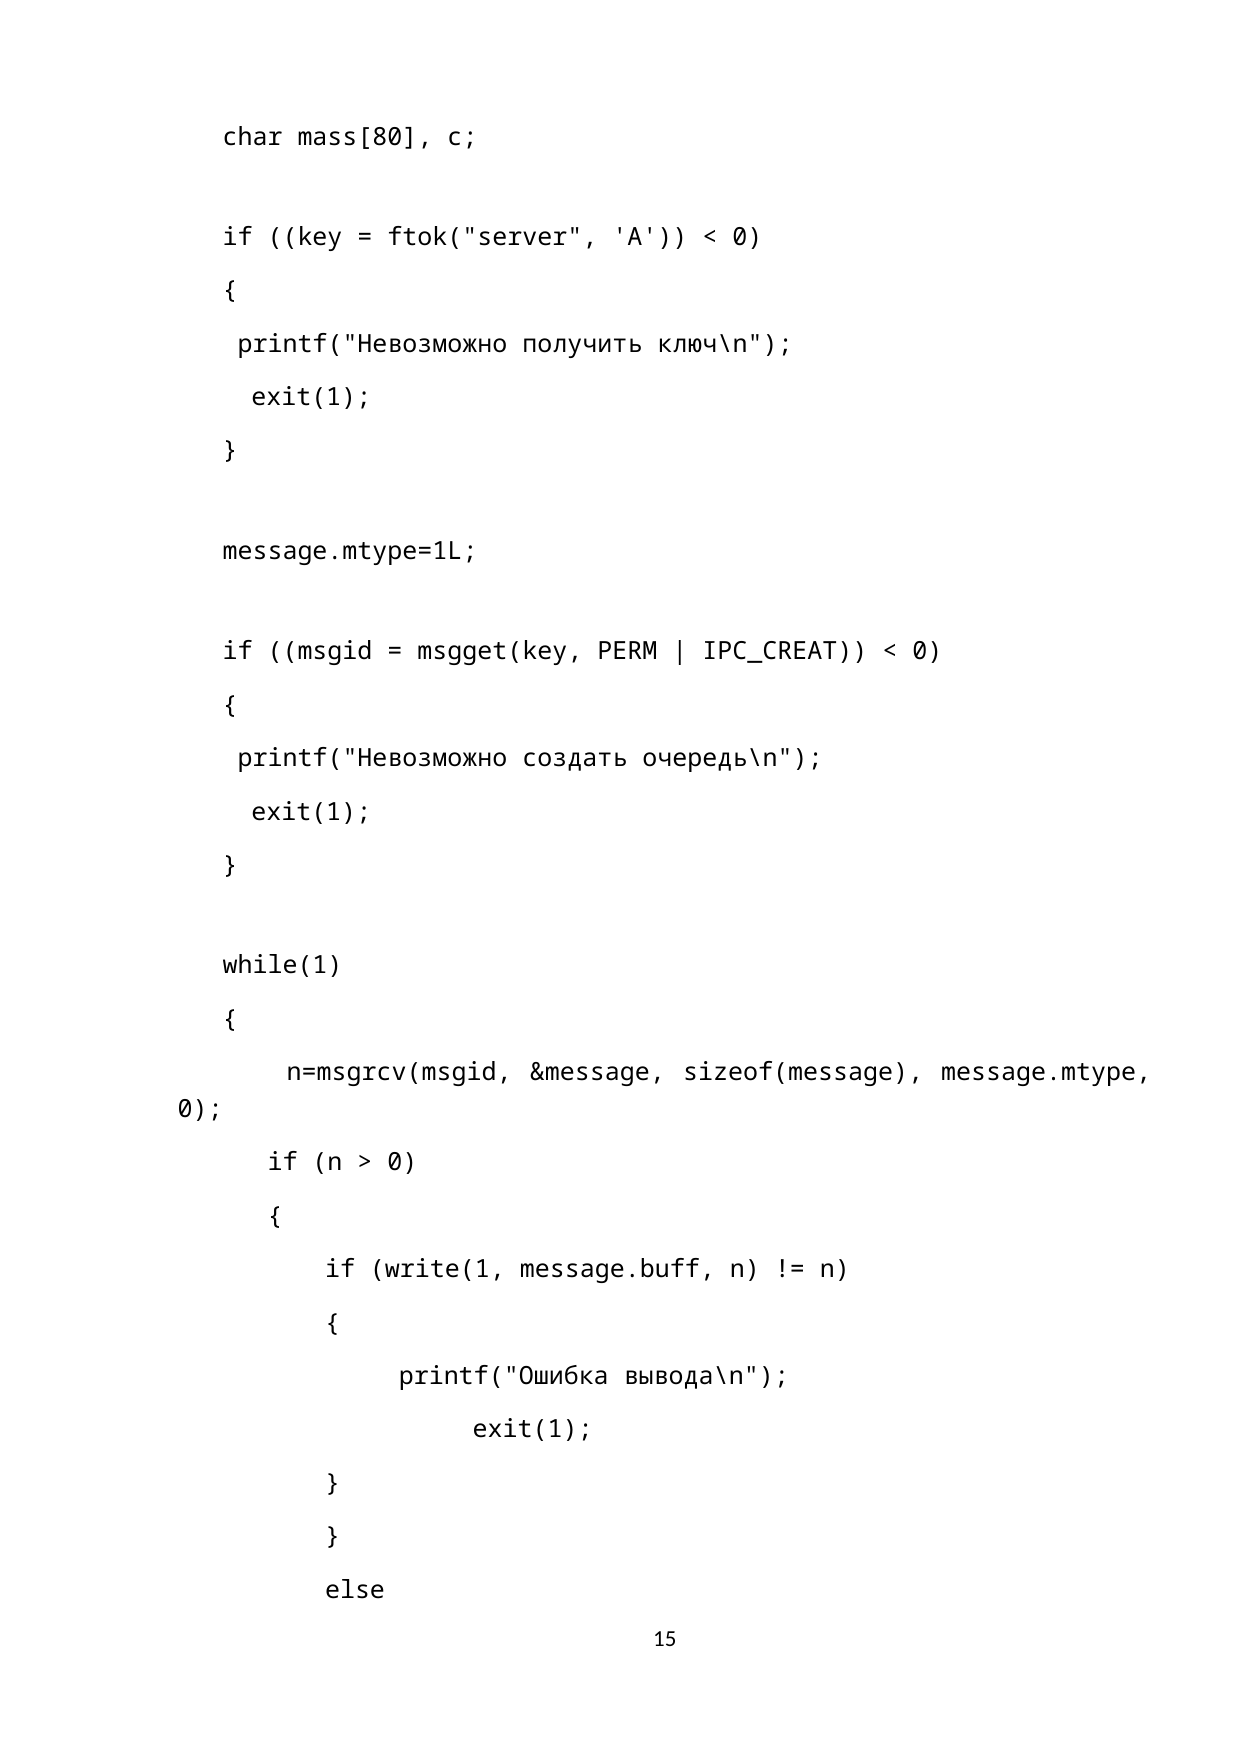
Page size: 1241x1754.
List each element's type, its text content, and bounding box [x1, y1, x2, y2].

text if ((key = ftok("server", 'A')) < 0) [177, 218, 1152, 252]
text { [177, 1197, 1152, 1231]
text } [177, 432, 1152, 466]
text { [177, 686, 1152, 720]
text { [177, 1000, 1152, 1034]
text { [177, 1304, 1152, 1338]
text printf("Невозможно получить ключ\n"); [177, 325, 1152, 359]
text exit(1); [177, 379, 1152, 413]
text if (write(1, message.buff, n) != n) [177, 1251, 1152, 1285]
text if (n > 0) [177, 1144, 1152, 1178]
text { [177, 272, 1152, 306]
text message.mtype=1L; [177, 532, 1152, 567]
text } [177, 847, 1152, 881]
text printf("Невозможно создать очередь\n"); [177, 740, 1152, 774]
text exit(1); [177, 1411, 1152, 1445]
text char mass[80], c; [177, 118, 1152, 152]
text exit(1); [177, 793, 1152, 827]
text if ((msgid = msgget(key, PERM | IPC_CREAT)) < 0) [177, 633, 1152, 667]
text while(1) [177, 947, 1152, 981]
text else [177, 1571, 1152, 1606]
text } [177, 1518, 1152, 1552]
text printf("Ошибка вывода\n"); [177, 1358, 1152, 1392]
text n=msgrcv(msgid, &message, sizeof(message), message.mtype, 0); [177, 1054, 1152, 1124]
text } [177, 1464, 1152, 1499]
